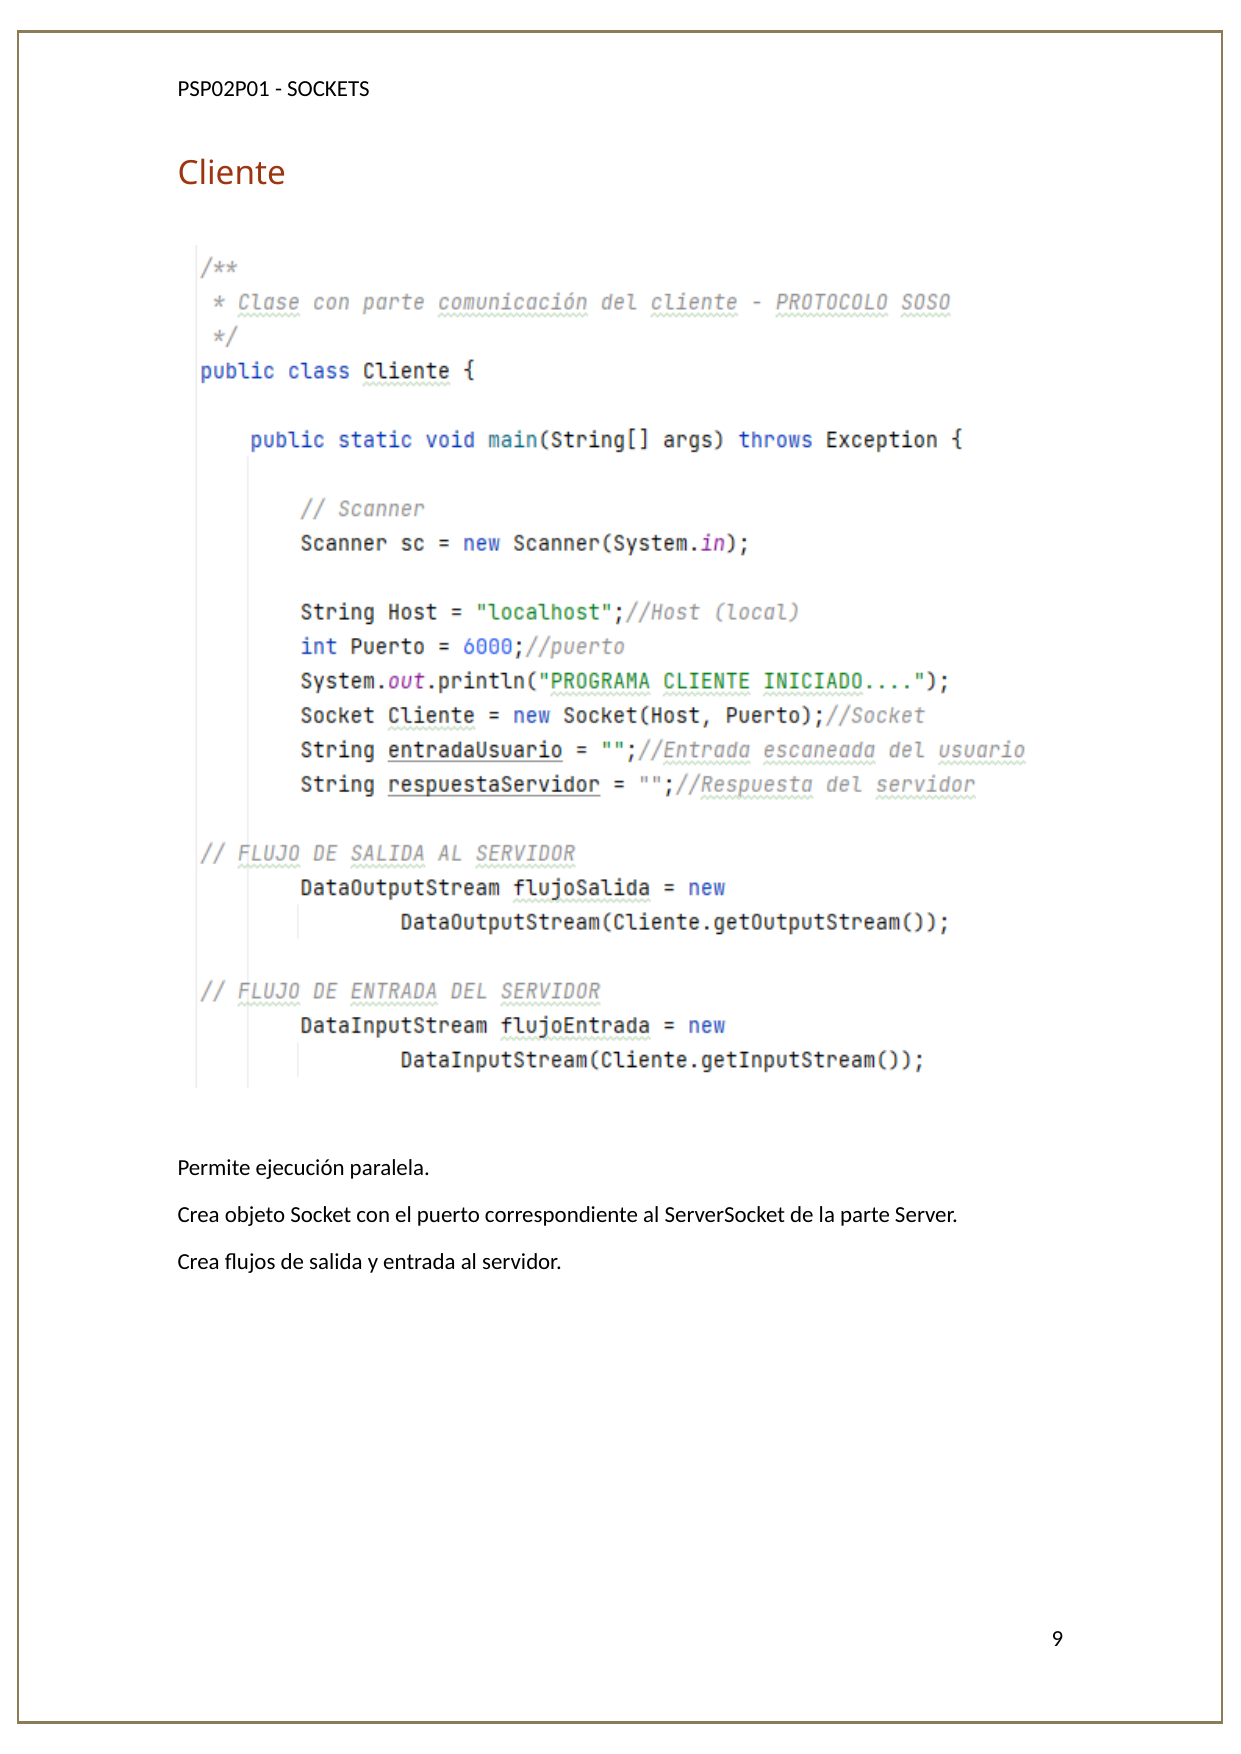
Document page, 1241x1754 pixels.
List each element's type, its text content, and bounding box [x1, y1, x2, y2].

text Crea objeto Socket con el puerto correspondiente al ServerSocket de la parte Server. [177, 1200, 1063, 1228]
picture [177, 245, 1048, 1088]
text Permite ejecución paralela. [177, 1153, 1063, 1181]
text Crea flujos de salida y entrada al servidor. [177, 1247, 1063, 1275]
subtitle Cliente [177, 149, 1063, 194]
